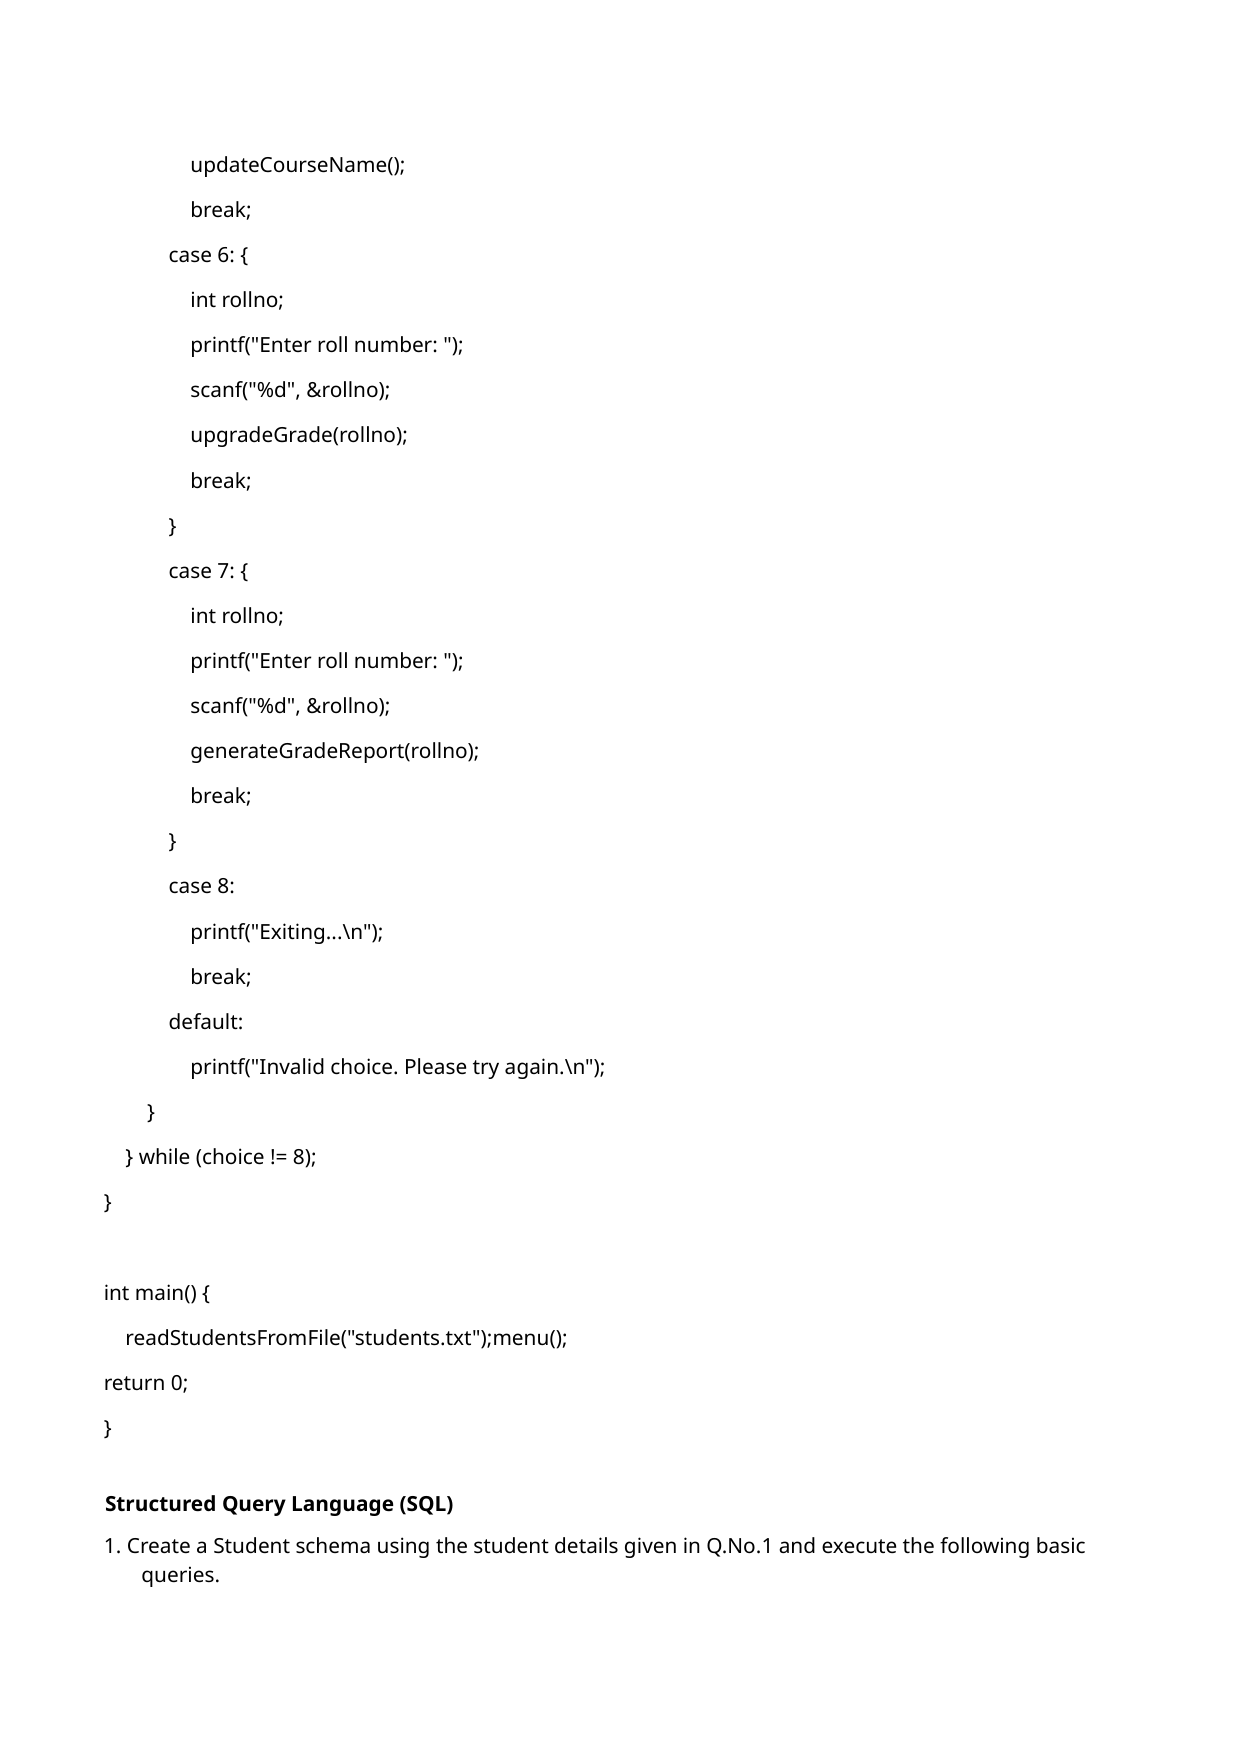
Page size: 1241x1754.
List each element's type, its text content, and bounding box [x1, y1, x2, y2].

text scanf("%d", &rollno); [103, 376, 1087, 404]
text case 8: [103, 872, 1087, 900]
text } [103, 1413, 1087, 1441]
text generateGradeReport(rollno); [103, 736, 1087, 765]
text readStudentsFromFile("students.txt");menu(); [103, 1323, 1087, 1351]
text default: [103, 1007, 1087, 1035]
text } [103, 1187, 1087, 1216]
text printf("Enter roll number: "); [103, 330, 1087, 359]
text int rollno; [103, 285, 1087, 314]
text break; [103, 962, 1087, 990]
text } [103, 827, 1087, 855]
text case 7: { [103, 556, 1087, 584]
text break; [103, 195, 1087, 223]
text scanf("%d", &rollno); [103, 691, 1087, 720]
text break; [103, 781, 1087, 810]
text 1. Create a Student schema using the student details given in Q.No.1 and execute the following basic queries. [104, 1531, 1087, 1589]
text int rollno; [103, 601, 1087, 629]
text int main() { [103, 1278, 1087, 1306]
text return 0; [103, 1368, 1087, 1396]
text updateCourseName(); [103, 150, 1087, 178]
text } while (choice != 8); [103, 1142, 1087, 1171]
text break; [103, 466, 1087, 494]
text upgradeGrade(rollno); [103, 421, 1087, 449]
subtitle Structured Query Language (SQL) [105, 1489, 1087, 1517]
text printf("Enter roll number: "); [103, 646, 1087, 674]
text } [103, 1097, 1087, 1126]
text } [103, 511, 1087, 539]
text printf("Exiting...\n"); [103, 917, 1087, 945]
text case 6: { [103, 240, 1087, 269]
text printf("Invalid choice. Please try again.\n"); [103, 1052, 1087, 1081]
